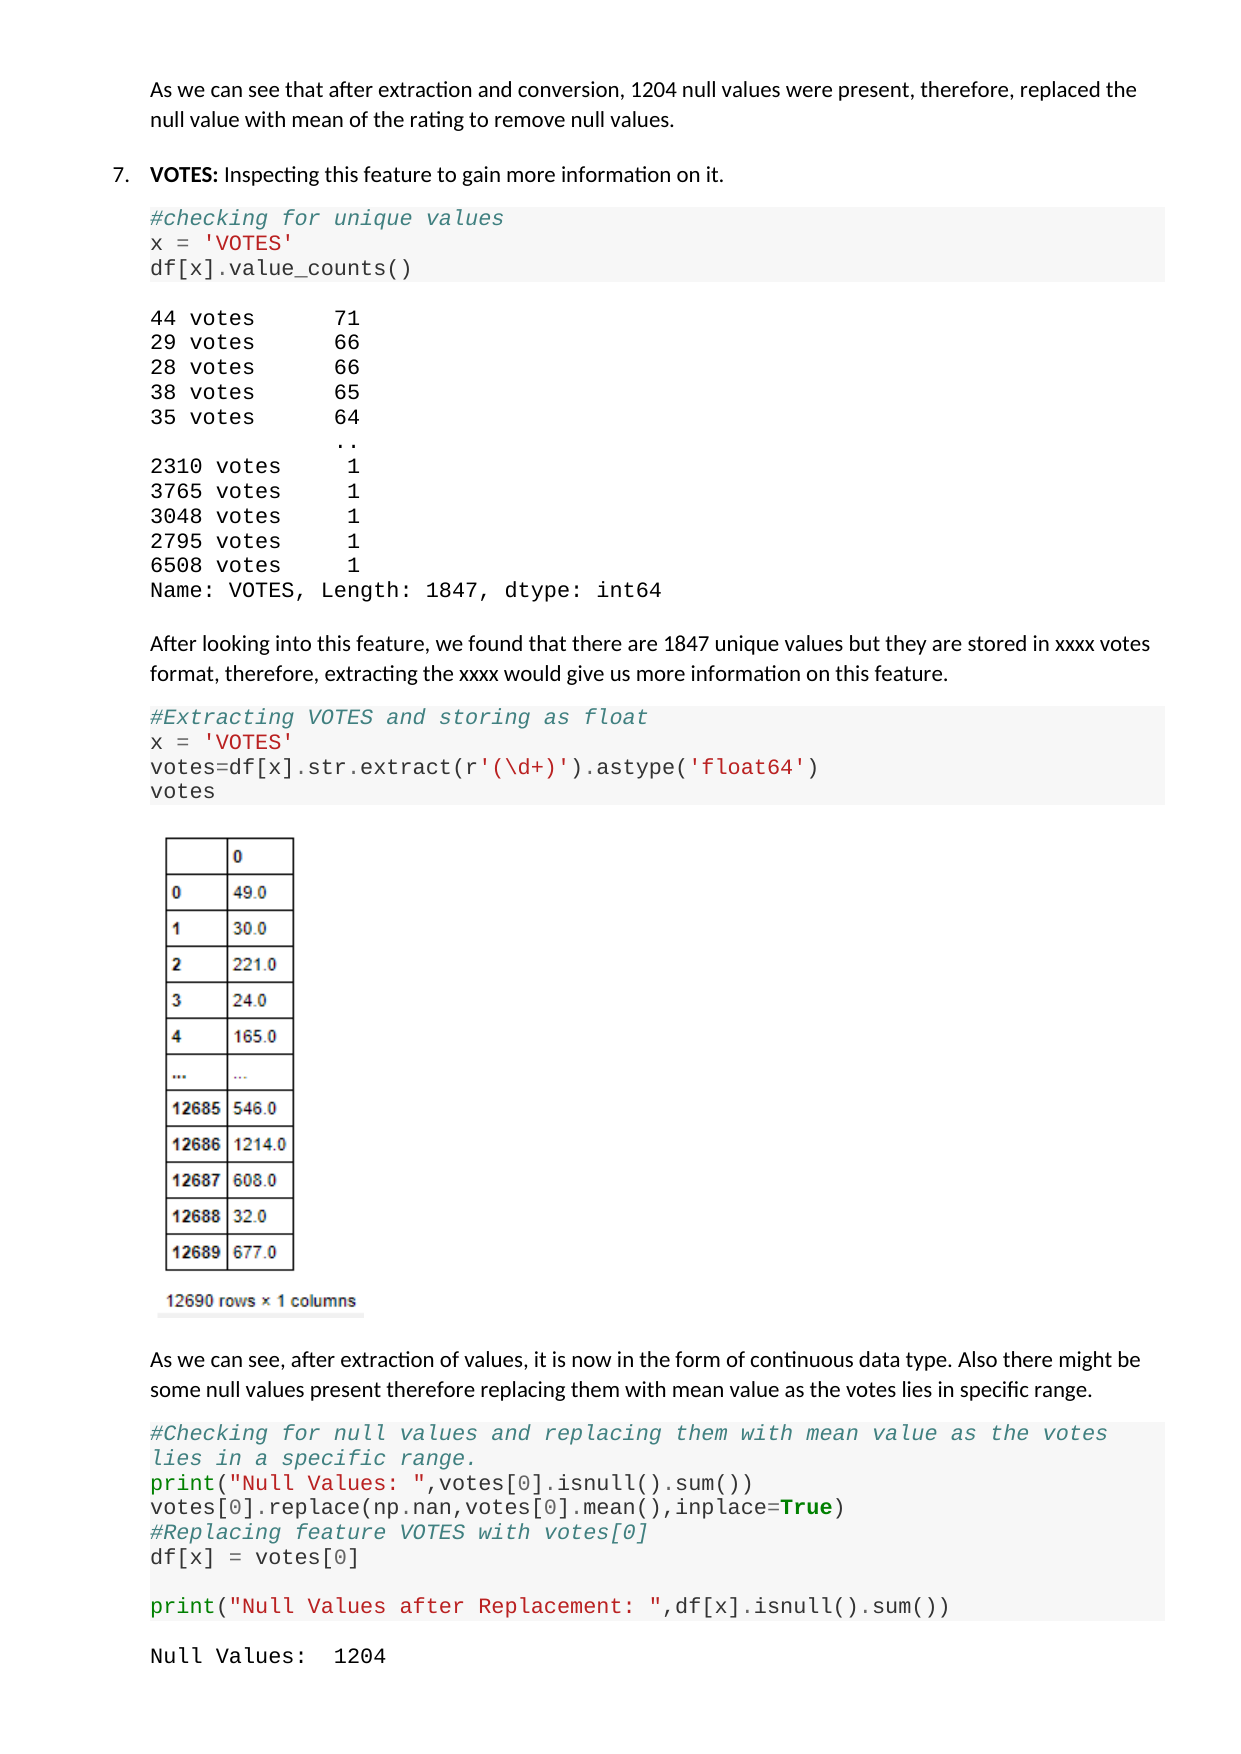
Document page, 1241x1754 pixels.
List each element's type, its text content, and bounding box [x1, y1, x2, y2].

text 3765 votes 1 [150, 480, 1165, 505]
text #checking for unique values [150, 207, 1165, 232]
text 29 votes 66 [150, 331, 1165, 356]
text votes[0].replace(np.nan,votes[0].mean(),inplace=True) [150, 1497, 1165, 1521]
text df[x].value_counts() [150, 257, 1165, 282]
text x = 'VOTES' [150, 232, 1165, 257]
text 38 votes 65 [150, 381, 1165, 406]
text After looking into this feature, we found that there are 1847 unique values but they are stored in xxxx votes format, therefore, extracting the xxxx would give us more information on this feature. [150, 629, 1165, 687]
text #Checking for null values and replacing them with mean value as the votes lies in a specific range. [150, 1422, 1165, 1472]
text As we can see, after extraction of values, it is now in the form of continuous data type. Also there might be some null values present therefore replacing them with mean value as the votes lies in specific range. [150, 1345, 1165, 1403]
text 28 votes 66 [150, 356, 1165, 381]
text 2310 votes 1 [150, 455, 1165, 480]
text Name: VOTES, Length: 1847, dtype: int64 [150, 579, 1165, 604]
text .. [150, 431, 1165, 455]
text df[x] = votes[0] [150, 1546, 1165, 1571]
text #Extracting VOTES and storing as float [150, 706, 1165, 731]
text As we can see that after extraction and conversion, 1204 null values were present, therefore, replaced the null value with mean of the rating to remove null values. [150, 75, 1165, 133]
text 6508 votes 1 [150, 554, 1165, 579]
text x = 'VOTES' [150, 731, 1165, 756]
list VOTES: Inspecting this feature to gain more information on it. [112, 160, 1165, 188]
text print("Null Values after Replacement: ",df[x].isnull().sum()) [150, 1596, 1165, 1621]
text 3048 votes 1 [150, 505, 1165, 530]
text Null Values: 1204 [150, 1646, 1165, 1670]
text 35 votes 64 [150, 406, 1165, 431]
text 2795 votes 1 [150, 530, 1165, 554]
picture [150, 830, 364, 1318]
text votes=df[x].str.extract(r'(\d+)').astype('float64') [150, 756, 1165, 781]
text votes [150, 781, 1165, 805]
text print("Null Values: ",votes[0].isnull().sum()) [150, 1472, 1165, 1497]
text 44 votes 71 [150, 307, 1165, 331]
text #Replacing feature VOTES with votes[0] [150, 1521, 1165, 1546]
